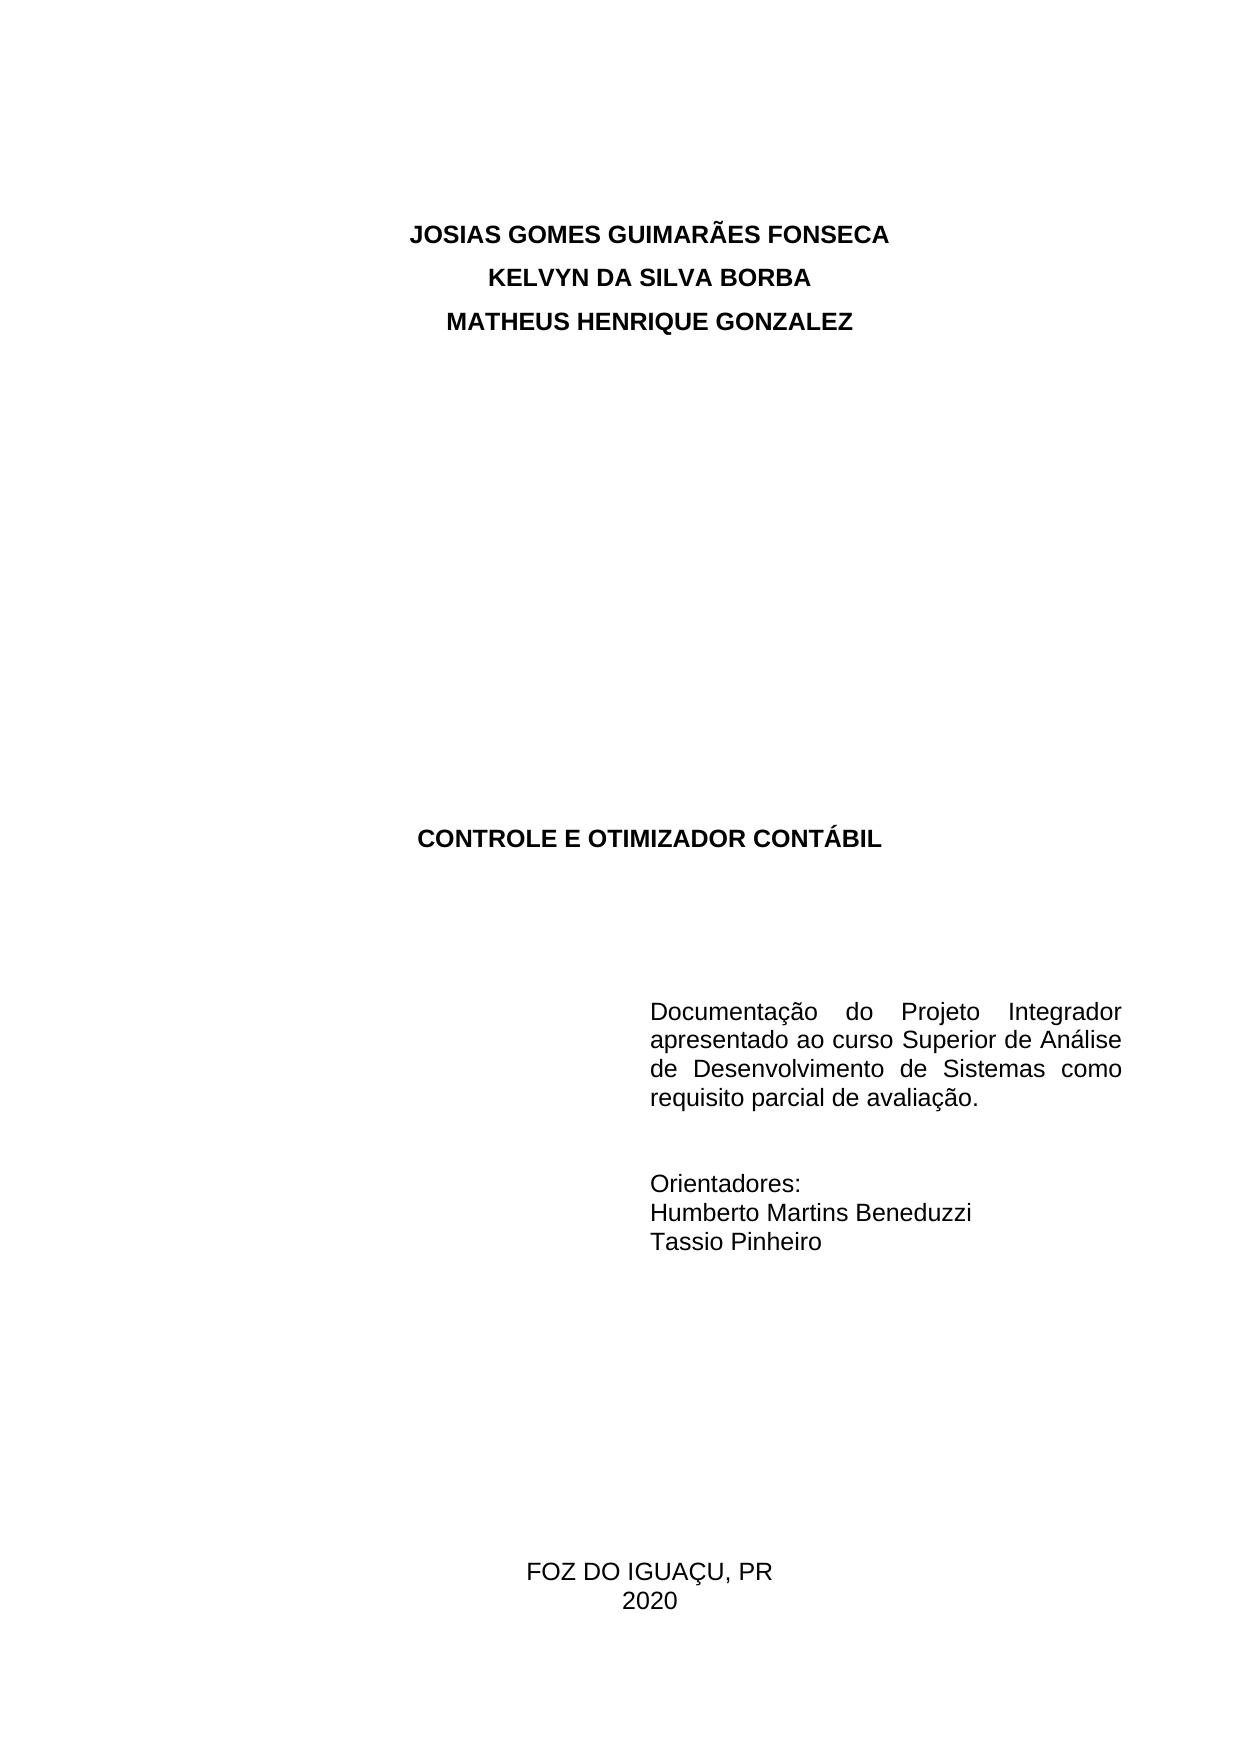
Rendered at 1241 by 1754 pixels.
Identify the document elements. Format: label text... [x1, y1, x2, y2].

text MATHEUS HENRIQUE GONZALEZ [177, 306, 1122, 335]
text KELVYN DA SILVA BORBA [177, 263, 1122, 292]
text Documentação do Projeto Integrador apresentado ao curso Superior de Análise de Desenvolvimento de Sistemas como requisito parcial de avaliação. [650, 996, 1122, 1111]
text CONTROLE E OTIMIZADOR CONTÁBIL [236, 824, 1063, 853]
text JOSIAS GOMES GUIMARÃES FONSECA [177, 220, 1122, 249]
text Tassio Pinheiro [650, 1226, 1122, 1255]
text Orientadores: [650, 1169, 1122, 1198]
text 2020 [177, 1586, 1122, 1614]
text FOZ DO IGUAÇU, PR [177, 1557, 1122, 1586]
text Humberto Martins Beneduzzi [650, 1198, 1122, 1226]
